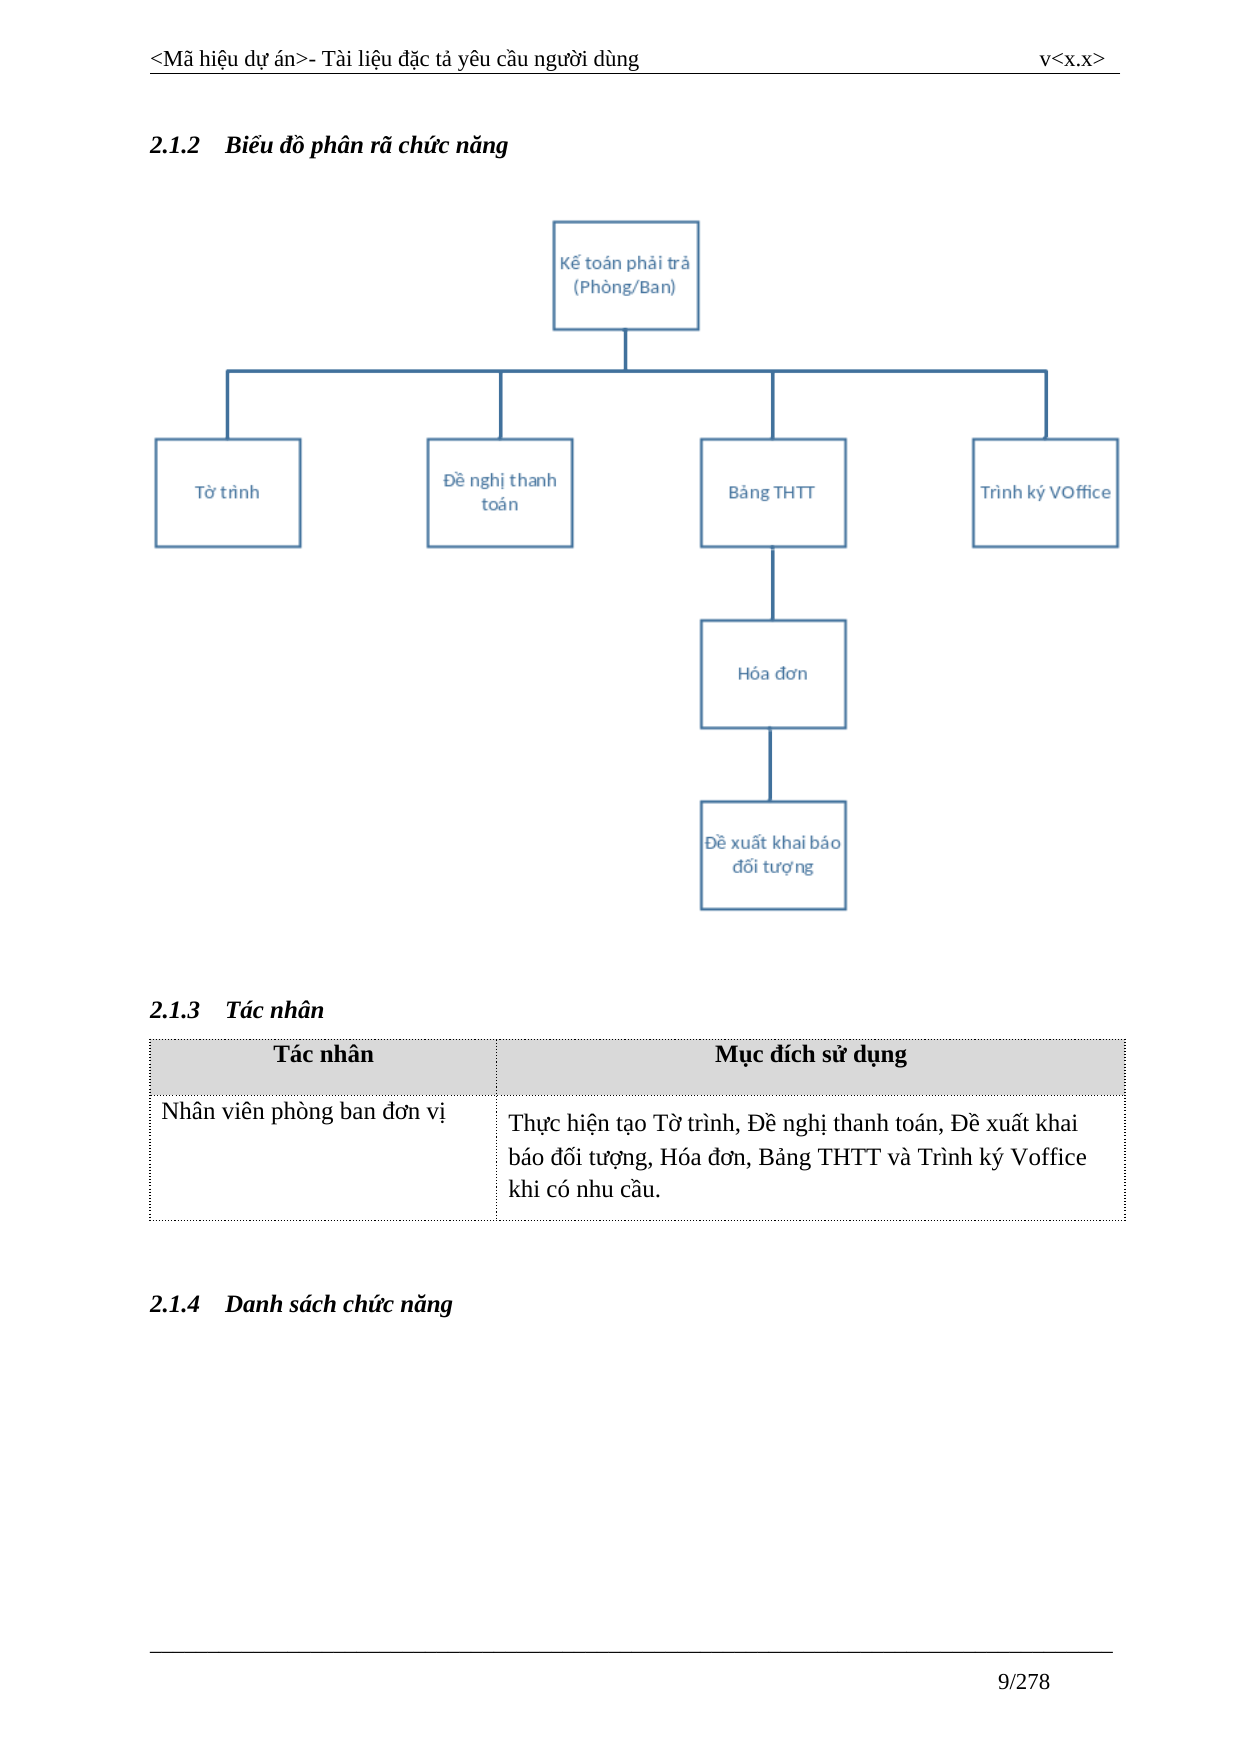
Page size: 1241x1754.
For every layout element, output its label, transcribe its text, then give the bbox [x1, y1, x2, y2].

table_cell Thực hiện tạo Tờ trình, Đề nghị thanh toán, Đề xuất khai báo đối tượng, Hóa đơn, Bảng THTT và Trình ký Voffice khi có nhu cầu. [497, 1095, 1125, 1220]
table_cell Nhân viên phòng ban đơn vị [150, 1095, 497, 1220]
subtitle Tác nhân [150, 995, 1120, 1024]
subtitle Danh sách chức năng [150, 1289, 1120, 1318]
subtitle Biểu đồ phân rã chức năng [150, 131, 1120, 159]
table_header Tác nhân [150, 1039, 497, 1095]
table_header Mục đích sử dụng [497, 1039, 1125, 1095]
